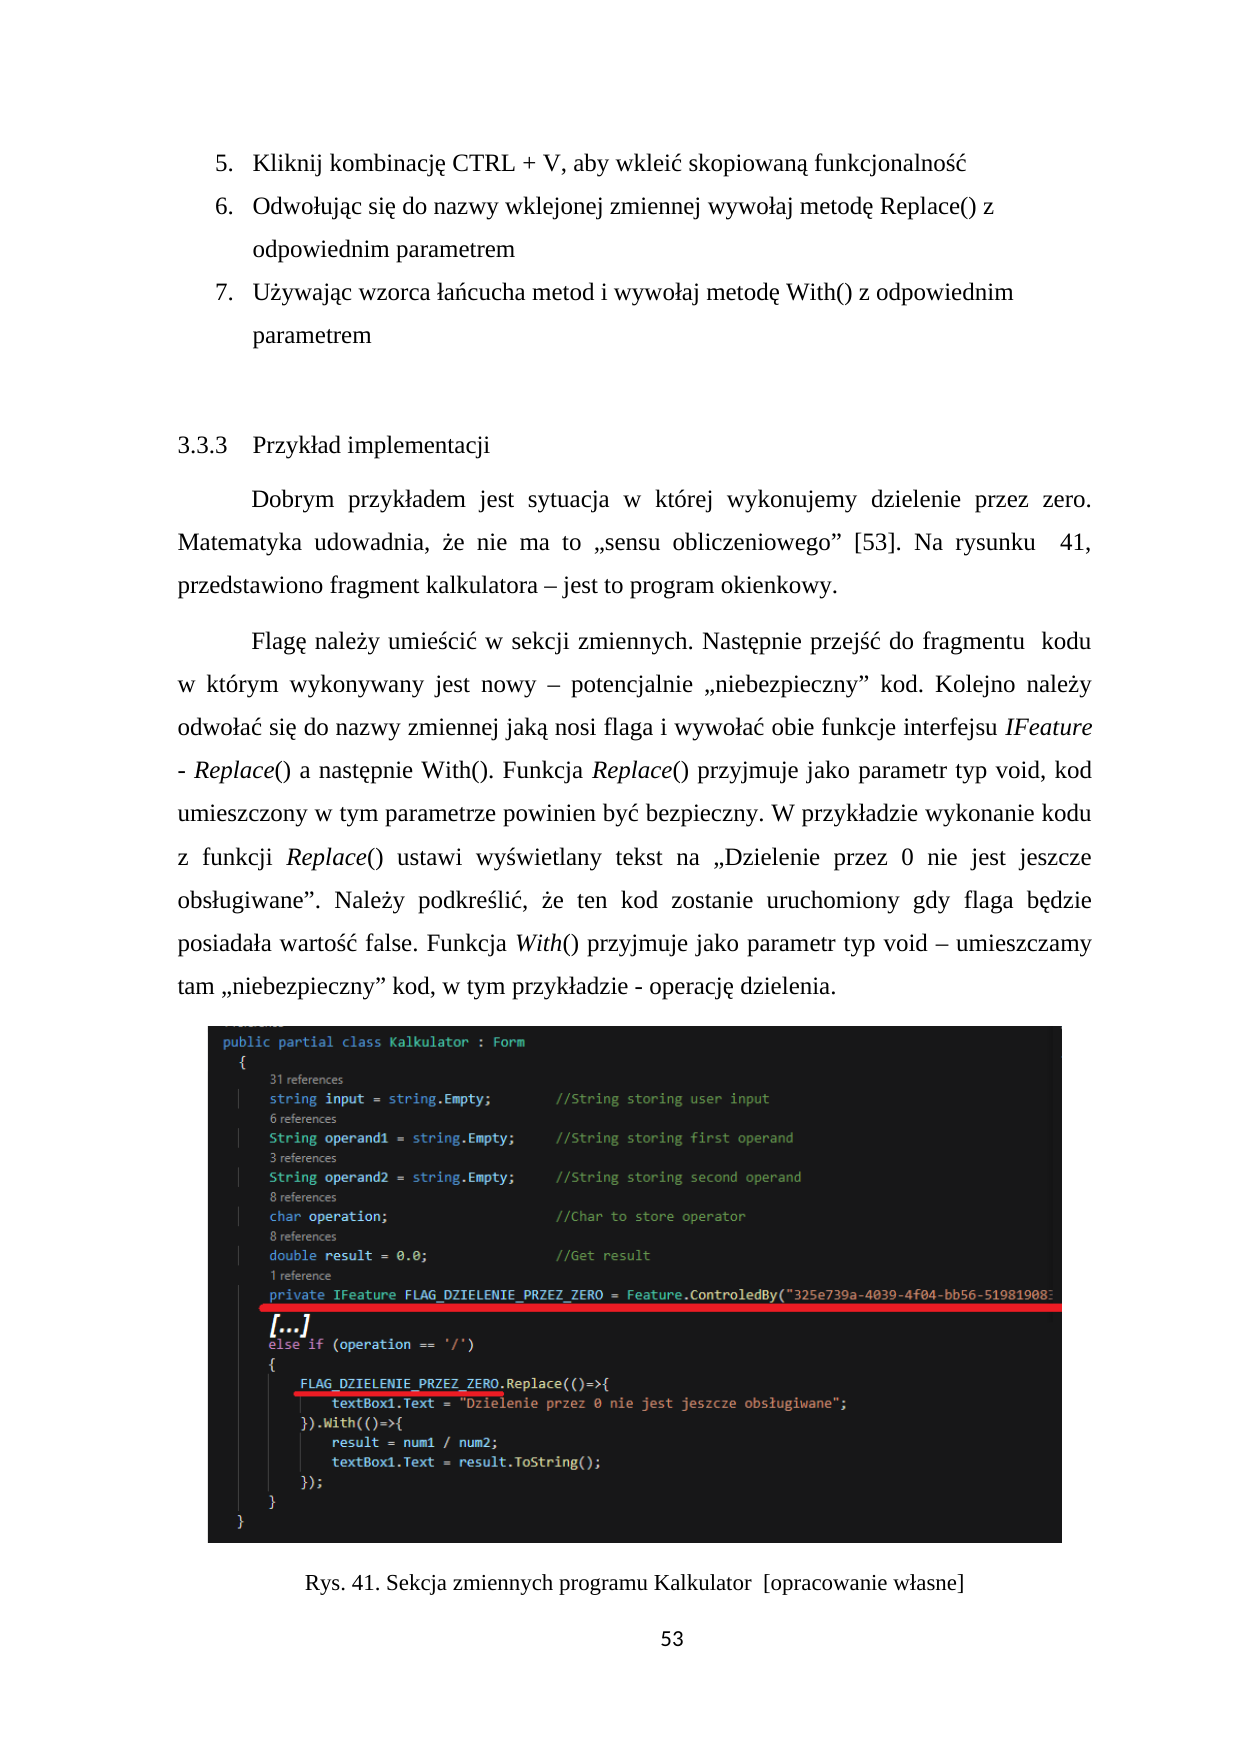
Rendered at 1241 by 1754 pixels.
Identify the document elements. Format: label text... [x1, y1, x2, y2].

text Flagę należy umieścić w sekcji zmiennych. Następnie przejść do fragmentu kodu w którym wykonywany jest nowy – potencjalnie „niebezpieczny” kod. Kolejno należy odwołać się do nazwy zmiennej jaką nosi flaga i wywołać obie funkcje interfejsu IFeature - Replace() a następnie With(). Funkcja Replace() przyjmuje jako parametr typ void, kod umieszczony w tym parametrze powinien być bezpieczny. W przykładzie wykonanie kodu z funkcji Replace() ustawi wyświetlany tekst na „Dzielenie przez 0 nie jest jeszcze obsługiwane”. Należy podkreślić, że ten kod zostanie uruchomiony gdy flaga będzie posiadała wartość false. Funkcja With() przyjmuje jako parametr typ void – umieszczamy tam „niebezpieczny” kod, w tym przykładzie - operację dzielenia. [177, 626, 1092, 1000]
text Rys. 41. Sekcja zmiennych programu Kalkulator [opracowanie własne] [177, 1569, 1092, 1596]
list Odwołując się do nazwy wklejonej zmiennej wywołaj metodę Replace() z odpowiednim parametrem [215, 191, 1092, 263]
list Używając wzorca łańcucha metod i wywołaj metodę With() z odpowiednim parametrem [215, 277, 1092, 349]
picture [207, 1026, 1062, 1543]
list Kliknij kombinację CTRL + V, aby wkleić skopiowaną funkcjonalność [215, 148, 1092, 176]
text Dobrym przykładem jest sytuacja w której wykonujemy dzielenie przez zero. Matematyka udowadnia, że nie ma to „sensu obliczeniowego” [53]. Na rysunku 41, przedstawiono fragment kalkulatora – jest to program okienkowy. [177, 484, 1092, 599]
subtitle Przykład implementacji [177, 430, 1092, 459]
